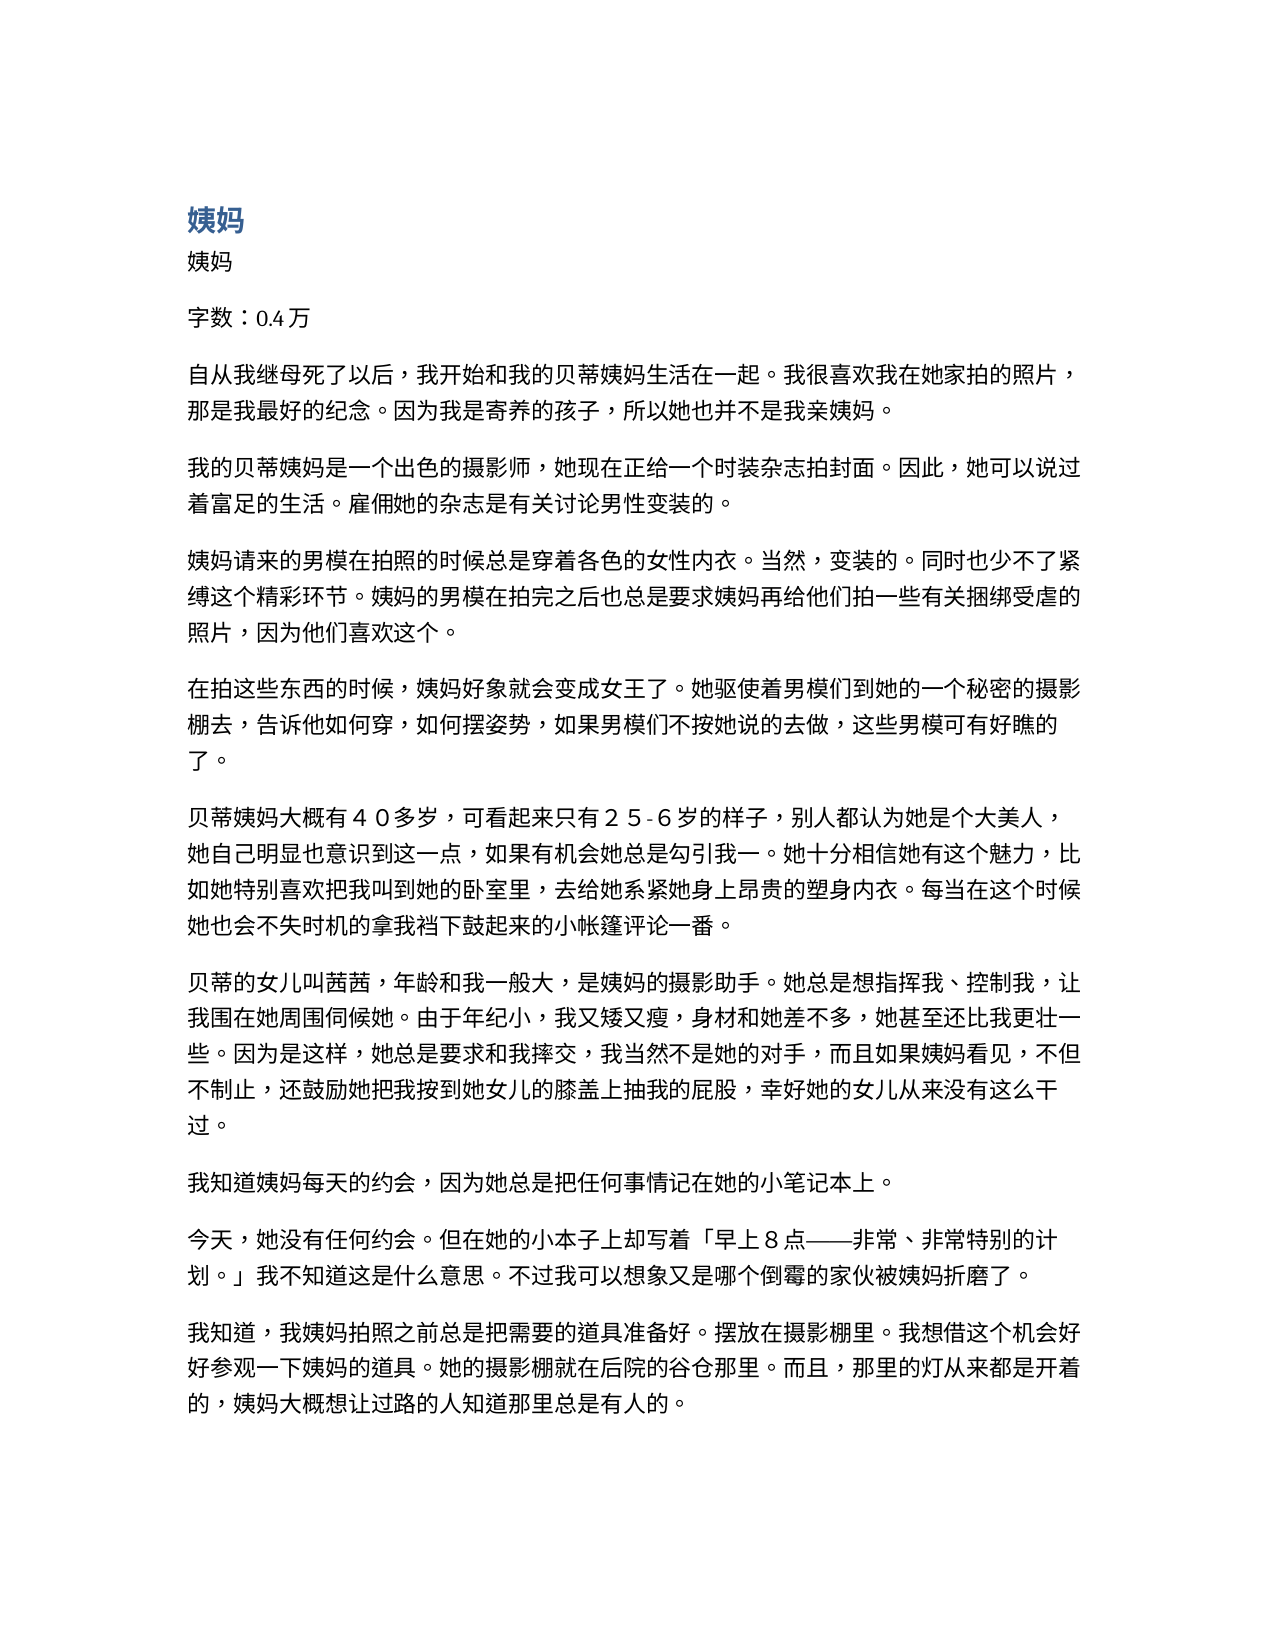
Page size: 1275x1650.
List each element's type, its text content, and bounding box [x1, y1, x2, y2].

text 我知道姨妈每天的约会，因为她总是把任何事情记在她的小笔记本上。 [187, 1167, 1087, 1198]
text 今天，她没有任何约会。但在她的小本子上却写着「早上８点——非常、非常特别的计划。」我不知道这是什么意思。不过我可以想象又是哪个倒霉的家伙被姨妈折磨了。 [187, 1224, 1087, 1291]
text 姨妈请来的男模在拍照的时候总是穿着各色的女性内衣。当然，变装的。同时也少不了紧缚这个精彩环节。姨妈的男模在拍完之后也总是要求姨妈再给他们拍一些有关捆绑受虐的照片，因为他们喜欢这个。 [187, 544, 1087, 648]
text 在拍这些东西的时候，姨妈好象就会变成女王了。她驱使着男模们到她的一个秘密的摄影棚去，告诉他如何穿，如何摆姿势，如果男模们不按她说的去做，这些男模可有好瞧的了。 [187, 673, 1087, 776]
text 我的贝蒂姨妈是一个出色的摄影师，她现在正给一个时装杂志拍封面。因此，她可以说过着富足的生活。雇佣她的杂志是有关讨论男性变装的。 [187, 452, 1087, 519]
text 字数：0.4万 [187, 302, 1087, 334]
text 自从我继母死了以后，我开始和我的贝蒂姨妈生活在一起。我很喜欢我在她家拍的照片，那是我最好的纪念。因为我是寄养的孩子，所以她也并不是我亲姨妈。 [187, 359, 1087, 426]
text 我知道，我姨妈拍照之前总是把需要的道具准备好。摆放在摄影棚里。我想借这个机会好好参观一下姨妈的道具。她的摄影棚就在后院的谷仓那里。而且，那里的灯从来都是开着的，姨妈大概想让过路的人知道那里总是有人的。 [187, 1316, 1087, 1419]
text 姨妈 [187, 246, 1087, 277]
text 贝蒂的女儿叫茜茜，年龄和我一般大，是姨妈的摄影助手。她总是想指挥我、控制我，让我围在她周围伺候她。由于年纪小，我又矮又瘦，身材和她差不多，她甚至还比我更壮一些。因为是这样，她总是要求和我摔交，我当然不是她的对手，而且如果姨妈看见，不但不制止，还鼓励她把我按到她女儿的膝盖上抽我的屁股，幸好她的女儿从来没有这么干过。 [187, 966, 1087, 1141]
text 贝蒂姨妈大概有４０多岁，可看起来只有２５-６岁的样子，别人都认为她是个大美人，她自己明显也意识到这一点，如果有机会她总是勾引我一。她十分相信她有这个魅力，比如她特别喜欢把我叫到她的卧室里，去给她系紧她身上昂贵的塑身内衣。每当在这个时候她也会不失时机的拿我裆下鼓起来的小帐篷评论一番。 [187, 802, 1087, 941]
subtitle 姨妈 [187, 200, 1087, 240]
